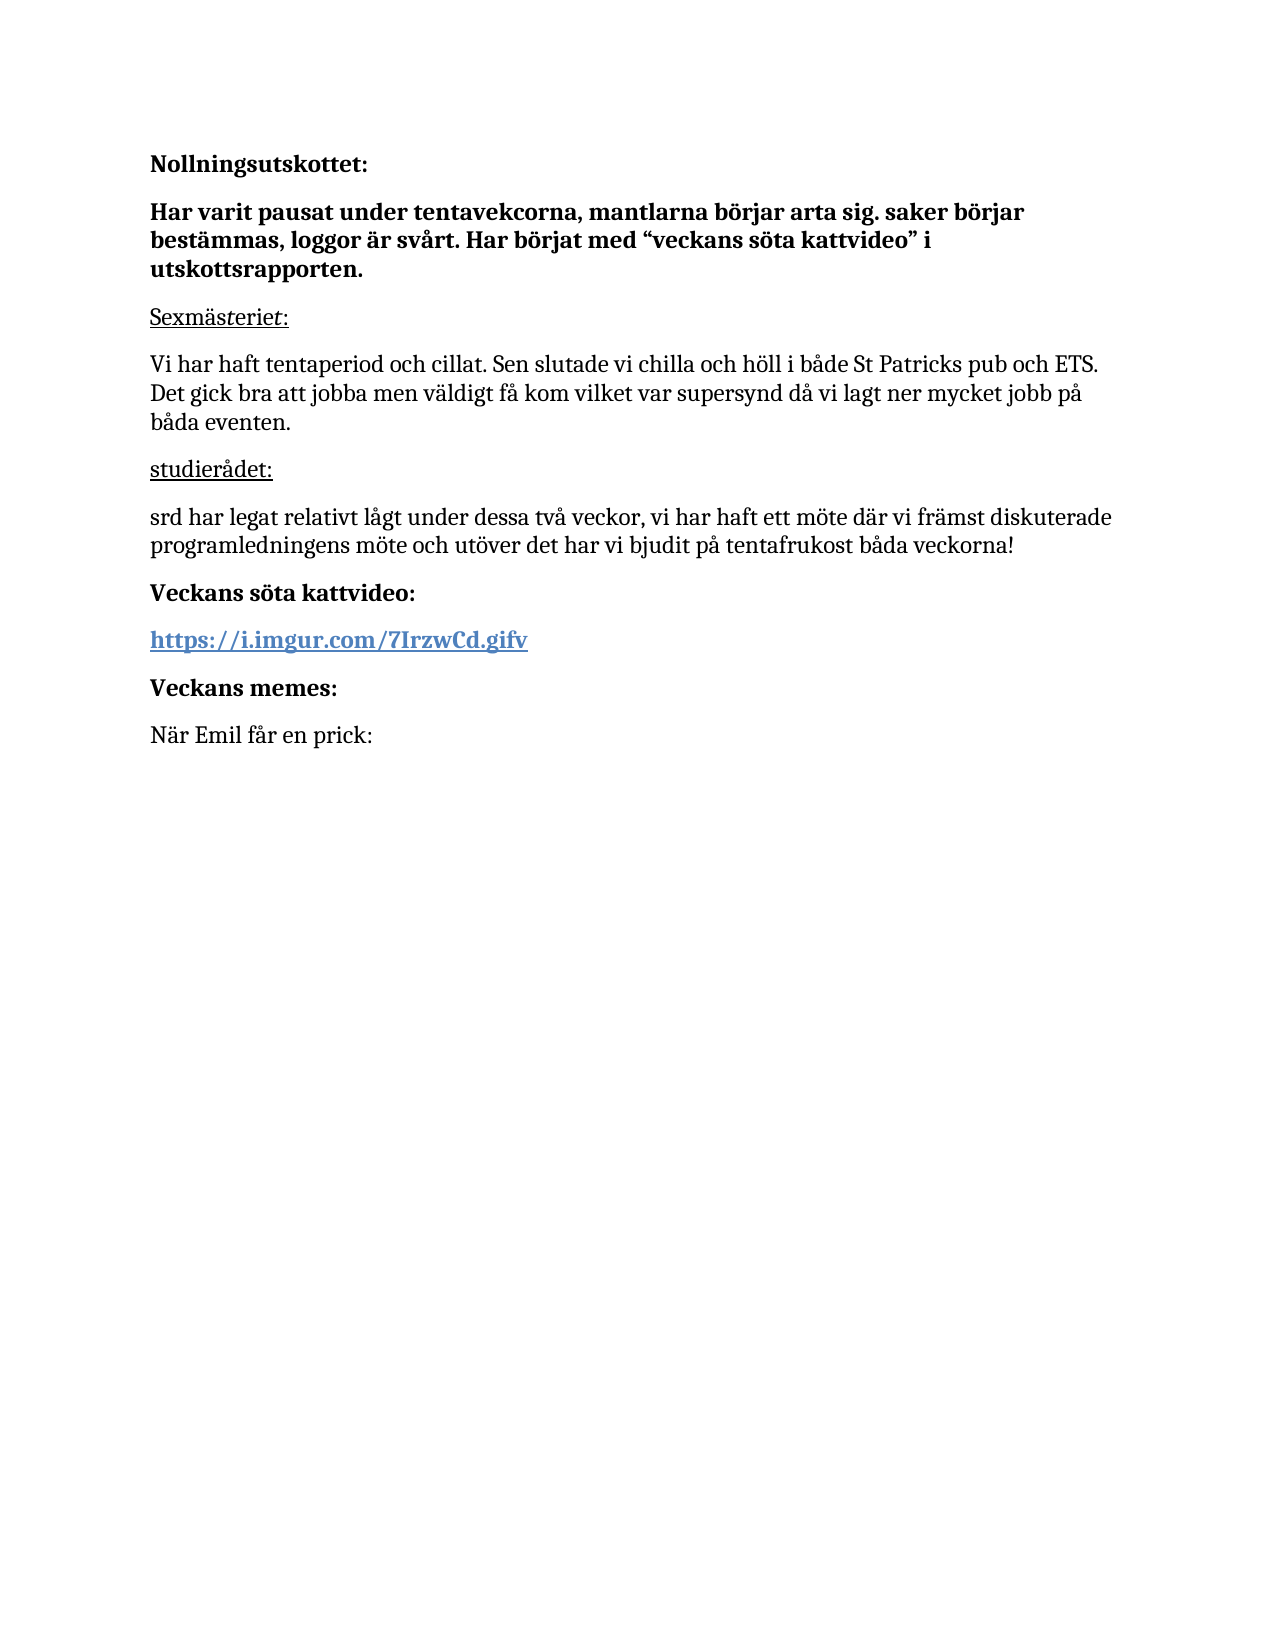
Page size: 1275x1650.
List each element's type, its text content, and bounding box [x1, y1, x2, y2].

text Veckans söta kattvideo: [150, 579, 1125, 607]
text srd har legat relativt lågt under dessa två veckor, vi har haft ett möte där vi främst diskuterade programledningens möte och utöver det har vi bjudit på tentafrukost båda veckorna! [150, 502, 1125, 560]
text studierådet: [150, 455, 1125, 484]
text När Emil får en prick: [150, 721, 1125, 750]
text Nollningsutskottet: [150, 150, 1125, 179]
text Veckans memes: [150, 674, 1125, 702]
text Vi har haft tentaperiod och cillat. Sen slutade vi chilla och höll i både St Patricks pub och ETS. Det gick bra att jobba men väldigt få kom vilket var supersynd då vi lagt ner mycket jobb på båda eventen. [150, 350, 1125, 436]
text Sexmästeriet: [150, 302, 1125, 331]
text https://i.imgur.com/7IrzwCd.gifv [150, 626, 1125, 655]
text Har varit pausat under tentavekcorna, mantlarna börjar arta sig. saker börjar bestämmas, loggor är svårt. Har börjat med “veckans söta kattvideo” i utskottsrapporten. [150, 197, 1125, 284]
